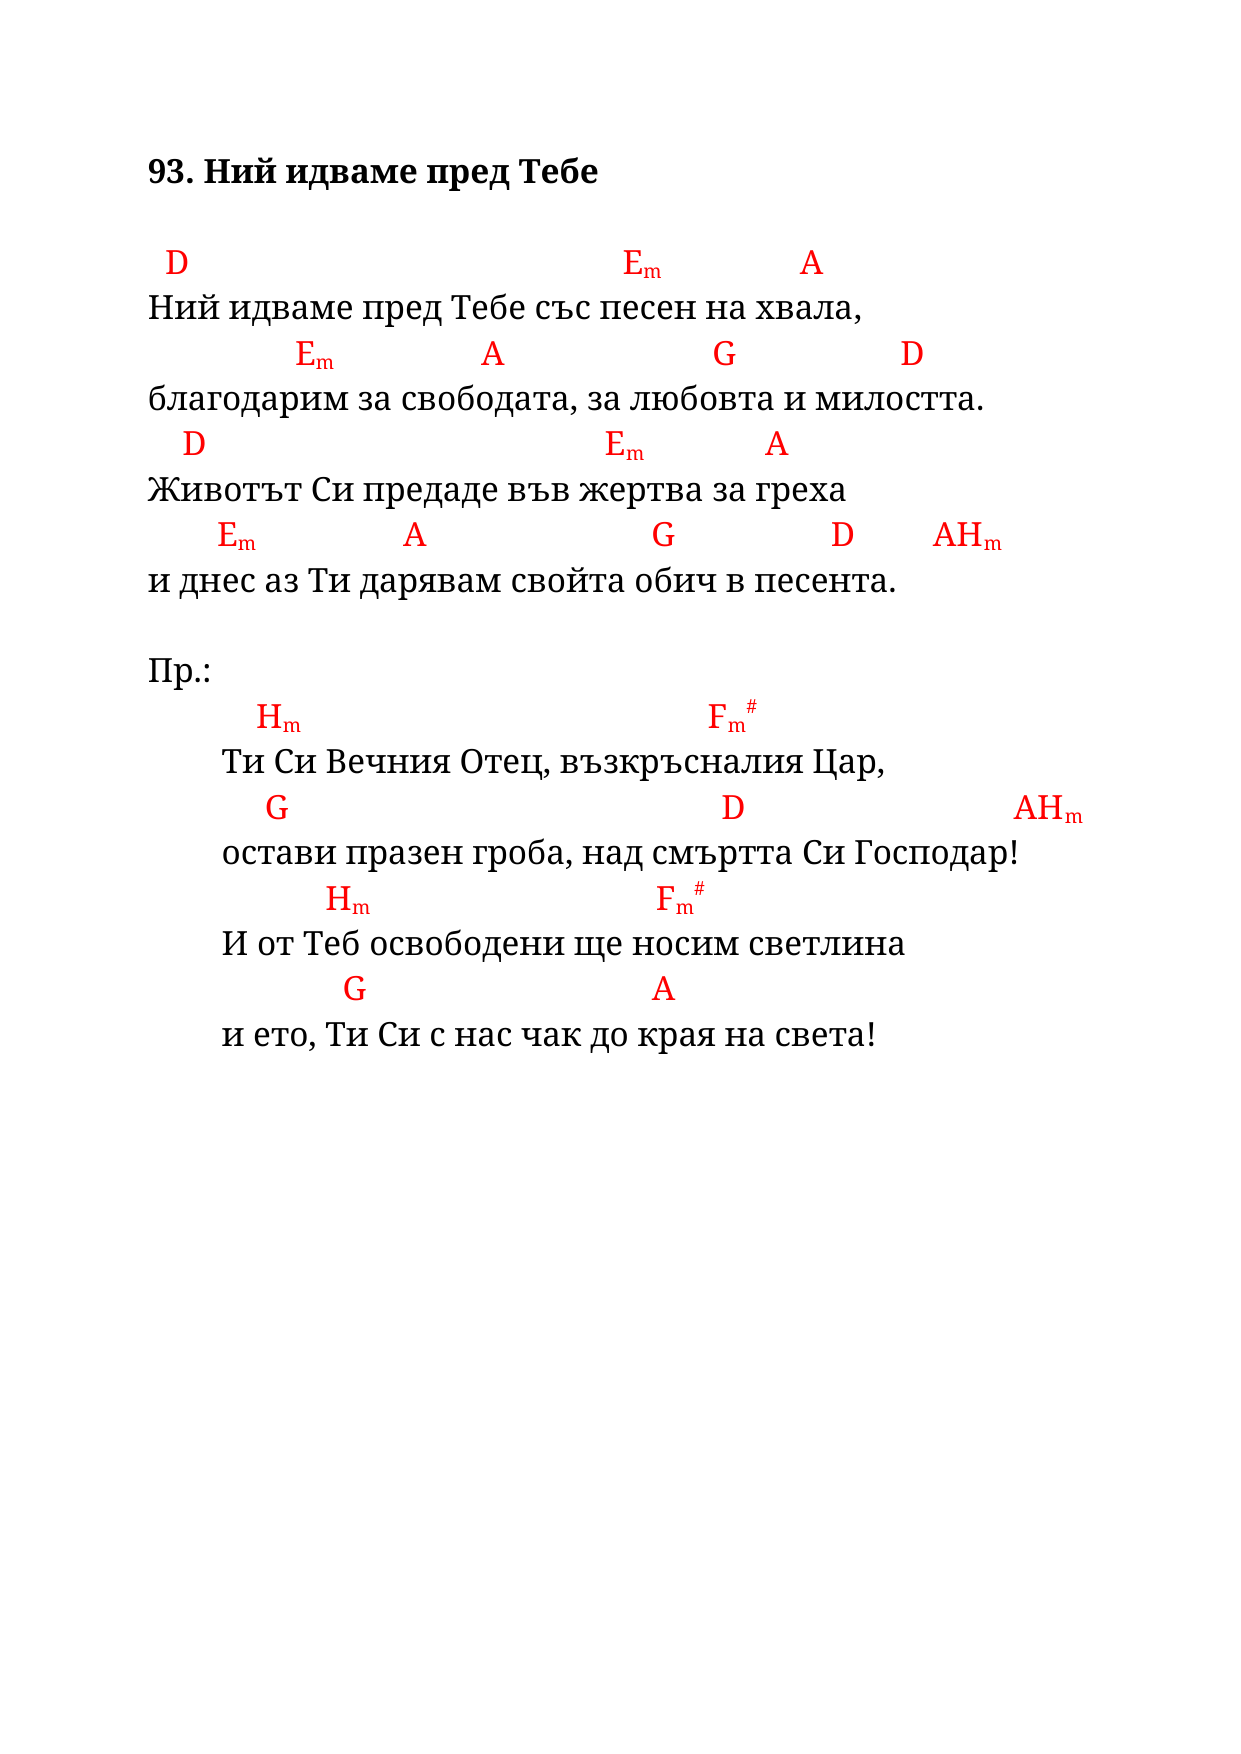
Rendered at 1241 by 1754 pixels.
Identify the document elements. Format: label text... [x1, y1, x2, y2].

text D Em A [148, 238, 1093, 284]
text Пр.: [148, 647, 1093, 693]
text Ний идваме пред Тебе със песен на хвала, [148, 284, 1093, 329]
text G D AHm [221, 783, 1093, 829]
text и ето, Ти Си с нас чак до края на света! [221, 1011, 1093, 1056]
text 93. Ний идваме пред Тебе [148, 148, 1093, 193]
text благодарим за свободата, за любовта и милостта. [148, 375, 1093, 420]
text Em A G D [148, 329, 1093, 375]
text Ти Си Вечния Отец, възкръсналия Цар, [221, 738, 1093, 783]
text и днес аз Ти дарявам свойта обич в песента. [148, 556, 1093, 602]
text Hm Fm# [221, 874, 1093, 920]
text И от Теб освободени ще носим светлина [221, 920, 1093, 965]
text остави празен гроба, над смъртта Си Господар! [221, 829, 1093, 874]
text D Em A [148, 420, 1093, 466]
text Em A G D AHm [148, 511, 1093, 556]
text Hm Fm# [221, 693, 1093, 738]
text Животът Си предаде във жертва за греха [148, 466, 1093, 511]
text G A [221, 965, 1093, 1011]
